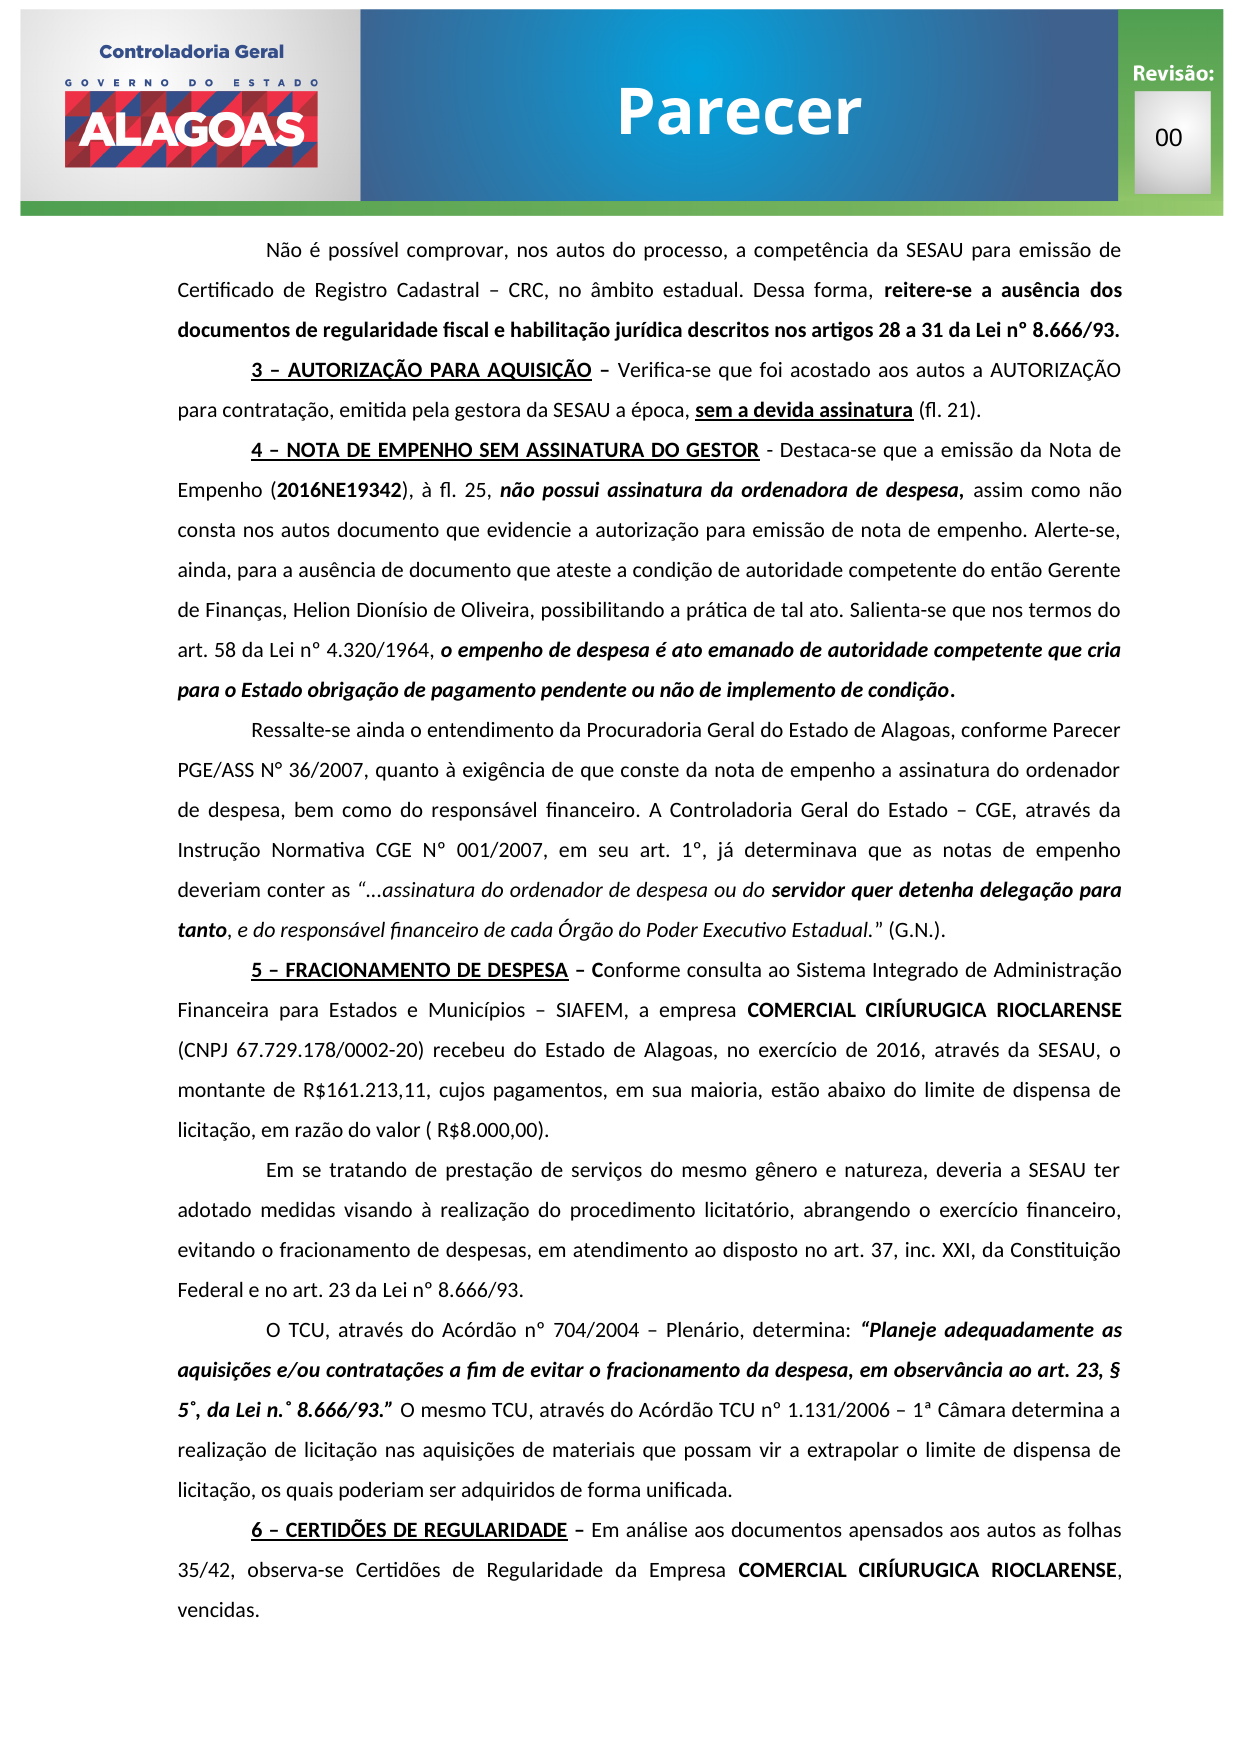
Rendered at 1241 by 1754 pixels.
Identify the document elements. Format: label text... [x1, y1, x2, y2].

text Em se tratando de prestação de serviços do mesmo gênero e natureza, deveria a SESAU ter adotado medidas visando à realização do procedimento licitatório, abrangendo o exercício financeiro, evitando o fracionamento de despesas, em atendimento ao disposto no art. 37, inc. XXI, da Constituição Federal e no art. 23 da Lei nº 8.666/93. [177, 1156, 1122, 1303]
text 6 – CERTIDÕES DE REGULARIDADE – Em análise aos documentos apensados aos autos as folhas 35/42, observa-se Certidões de Regularidade da Empresa COMERCIAL CIRÍURUGICA RIOCLARENSE, vencidas. [177, 1516, 1122, 1623]
text O TCU, através do Acórdão nº 704/2004 – Plenário, determina: “Planeje adequadamente as aquisições e/ou contratações a fim de evitar o fracionamento da despesa, em observância ao art. 23, § 5˚, da Lei n.˚ 8.666/93.” O mesmo TCU, através do Acórdão TCU nº 1.131/2006 – 1ª Câmara determina a realização de licitação nas aquisições de materiais que possam vir a extrapolar o limite de dispensa de licitação, os quais poderiam ser adquiridos de forma unificada. [177, 1316, 1122, 1503]
picture [20, 9, 1224, 216]
text 4 – NOTA DE EMPENHO SEM ASSINATURA DO GESTOR - Destaca-se que a emissão da Nota de Empenho (2016NE19342), à fl. 25, não possui assinatura da ordenadora de despesa, assim como não consta nos autos documento que evidencie a autorização para emissão de nota de empenho. Alerte-se, ainda, para a ausência de documento que ateste a condição de autoridade competente do então Gerente de Finanças, Helion Dionísio de Oliveira, possibilitando a prática de tal ato. Salienta-se que nos termos do art. 58 da Lei nº 4.320/1964, o empenho de despesa é ato emanado de autoridade competente que cria para o Estado obrigação de pagamento pendente ou não de implemento de condição. [177, 436, 1122, 703]
text Não é possível comprovar, nos autos do processo, a competência da SESAU para emissão de Certificado de Registro Cadastral – CRC, no âmbito estadual. Dessa forma, reitere-se a ausência dos documentos de regularidade fiscal e habilitação jurídica descritos nos artigos 28 a 31 da Lei nº 8.666/93. [177, 236, 1122, 343]
text Ressalte-se ainda o entendimento da Procuradoria Geral do Estado de Alagoas, conforme Parecer PGE/ASS N° 36/2007, quanto à exigência de que conste da nota de empenho a assinatura do ordenador de despesa, bem como do responsável financeiro. A Controladoria Geral do Estado – CGE, através da Instrução Normativa CGE Nº 001/2007, em seu art. 1º, já determinava que as notas de empenho deveriam conter as “...assinatura do ordenador de despesa ou do servidor quer detenha delegação para tanto, e do responsável financeiro de cada Órgão do Poder Executivo Estadual.” (G.N.). [177, 716, 1122, 943]
text 5 – FRACIONAMENTO DE DESPESA – Conforme consulta ao Sistema Integrado de Administração Financeira para Estados e Municípios – SIAFEM, a empresa COMERCIAL CIRÍURUGICA RIOCLARENSE (CNPJ 67.729.178/0002-20) recebeu do Estado de Alagoas, no exercício de 2016, através da SESAU, o montante de R$161.213,11, cujos pagamentos, em sua maioria, estão abaixo do limite de dispensa de licitação, em razão do valor ( R$8.000,00). [177, 956, 1122, 1143]
text 3 – AUTORIZAÇÃO PARA AQUISIÇÃO – Verifica-se que foi acostado aos autos a AUTORIZAÇÃO para contratação, emitida pela gestora da SESAU a época, sem a devida assinatura (fl. 21). [177, 356, 1122, 423]
